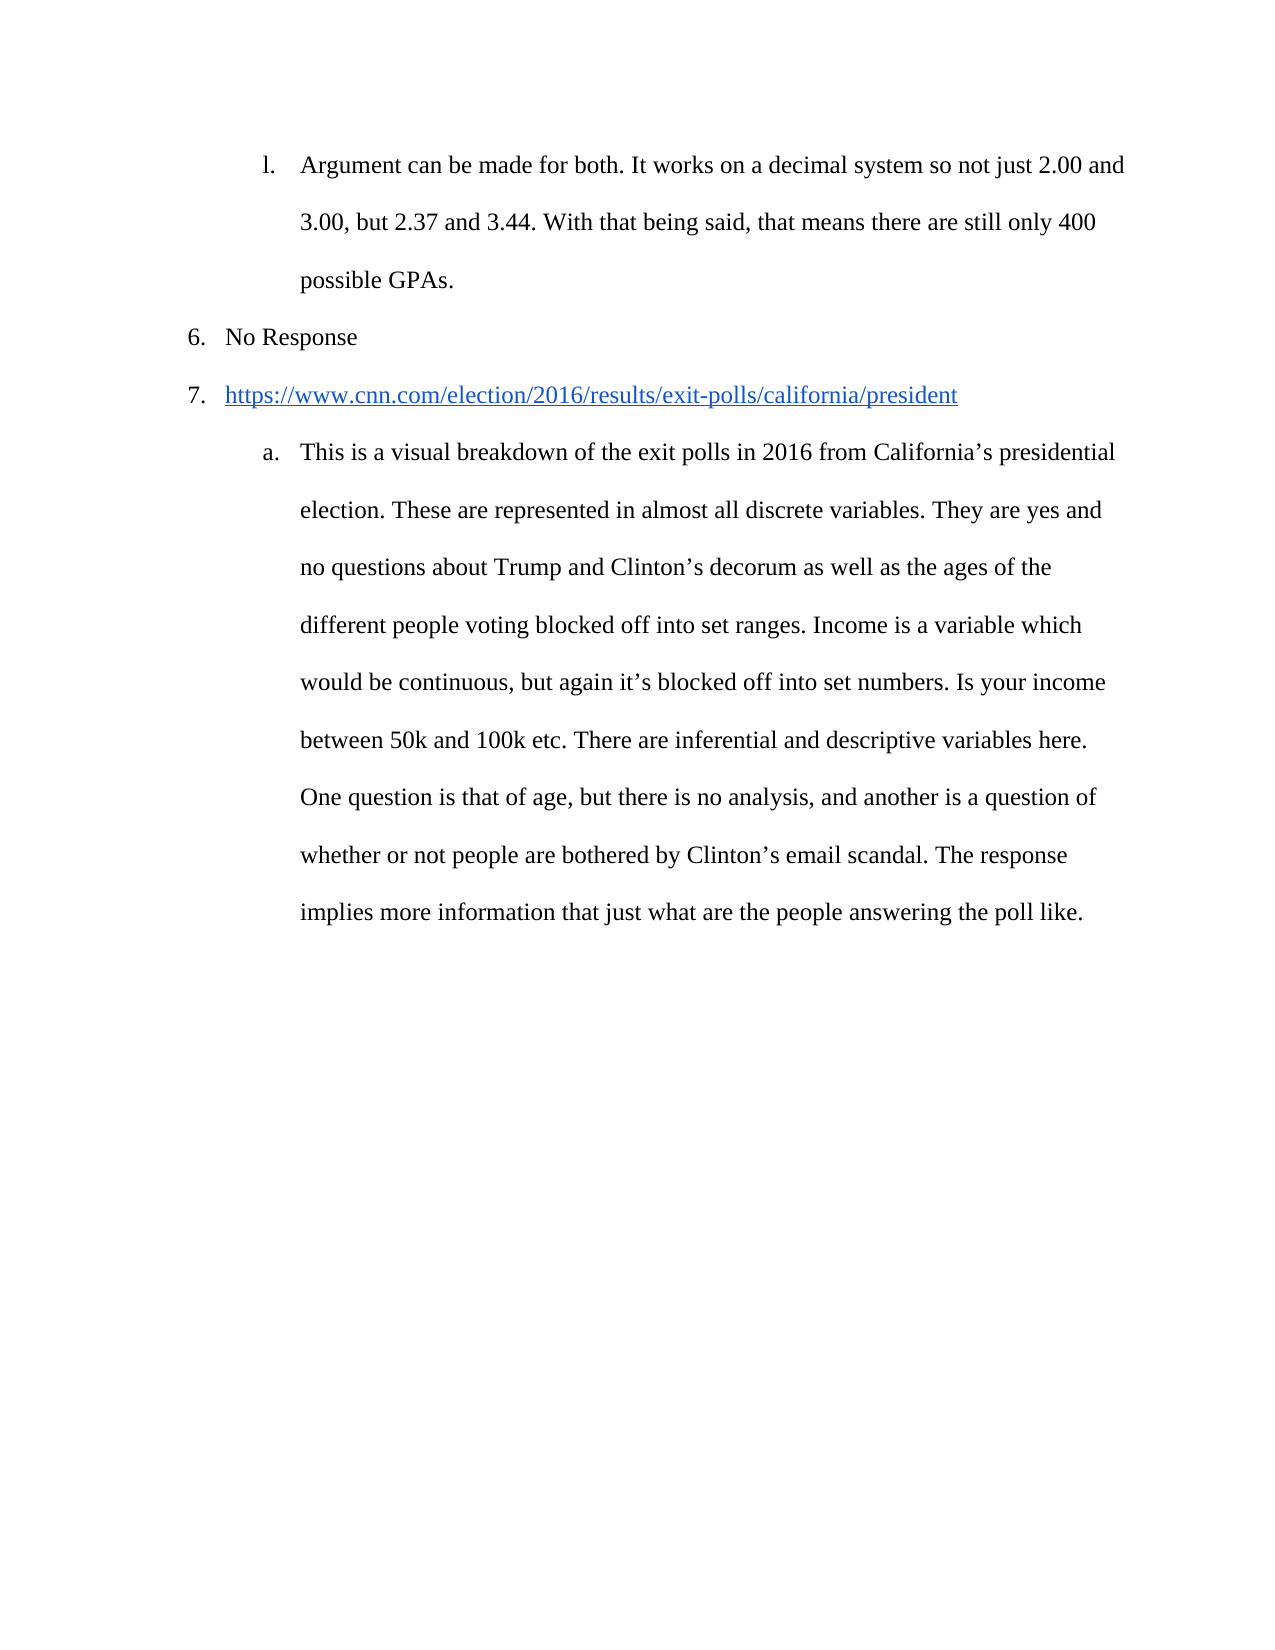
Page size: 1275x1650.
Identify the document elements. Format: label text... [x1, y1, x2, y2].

list https://www.cnn.com/election/2016/results/exit-polls/california/president [187, 380, 1125, 409]
list Argument can be made for both. It works on a decimal system so not just 2.00 and 3.00, but 2.37 and 3.44. With that being said, that means there are still only 400 possible GPAs. [262, 150, 1125, 294]
list This is a visual breakdown of the exit polls in 2016 from California’s presidential election. These are represented in almost all discrete variables. They are yes and no questions about Trump and Clinton’s decorum as well as the ages of the different people voting blocked off into set ranges. Income is a variable which would be continuous, but again it’s blocked off into set numbers. Is your income between 50k and 100k etc. There are inferential and descriptive variables here. One question is that of age, but there is no analysis, and another is a question of whether or not people are bothered by Clinton’s email scandal. The response implies more information that just what are the people answering the poll like. [262, 437, 1125, 926]
list No Response [187, 322, 1125, 351]
